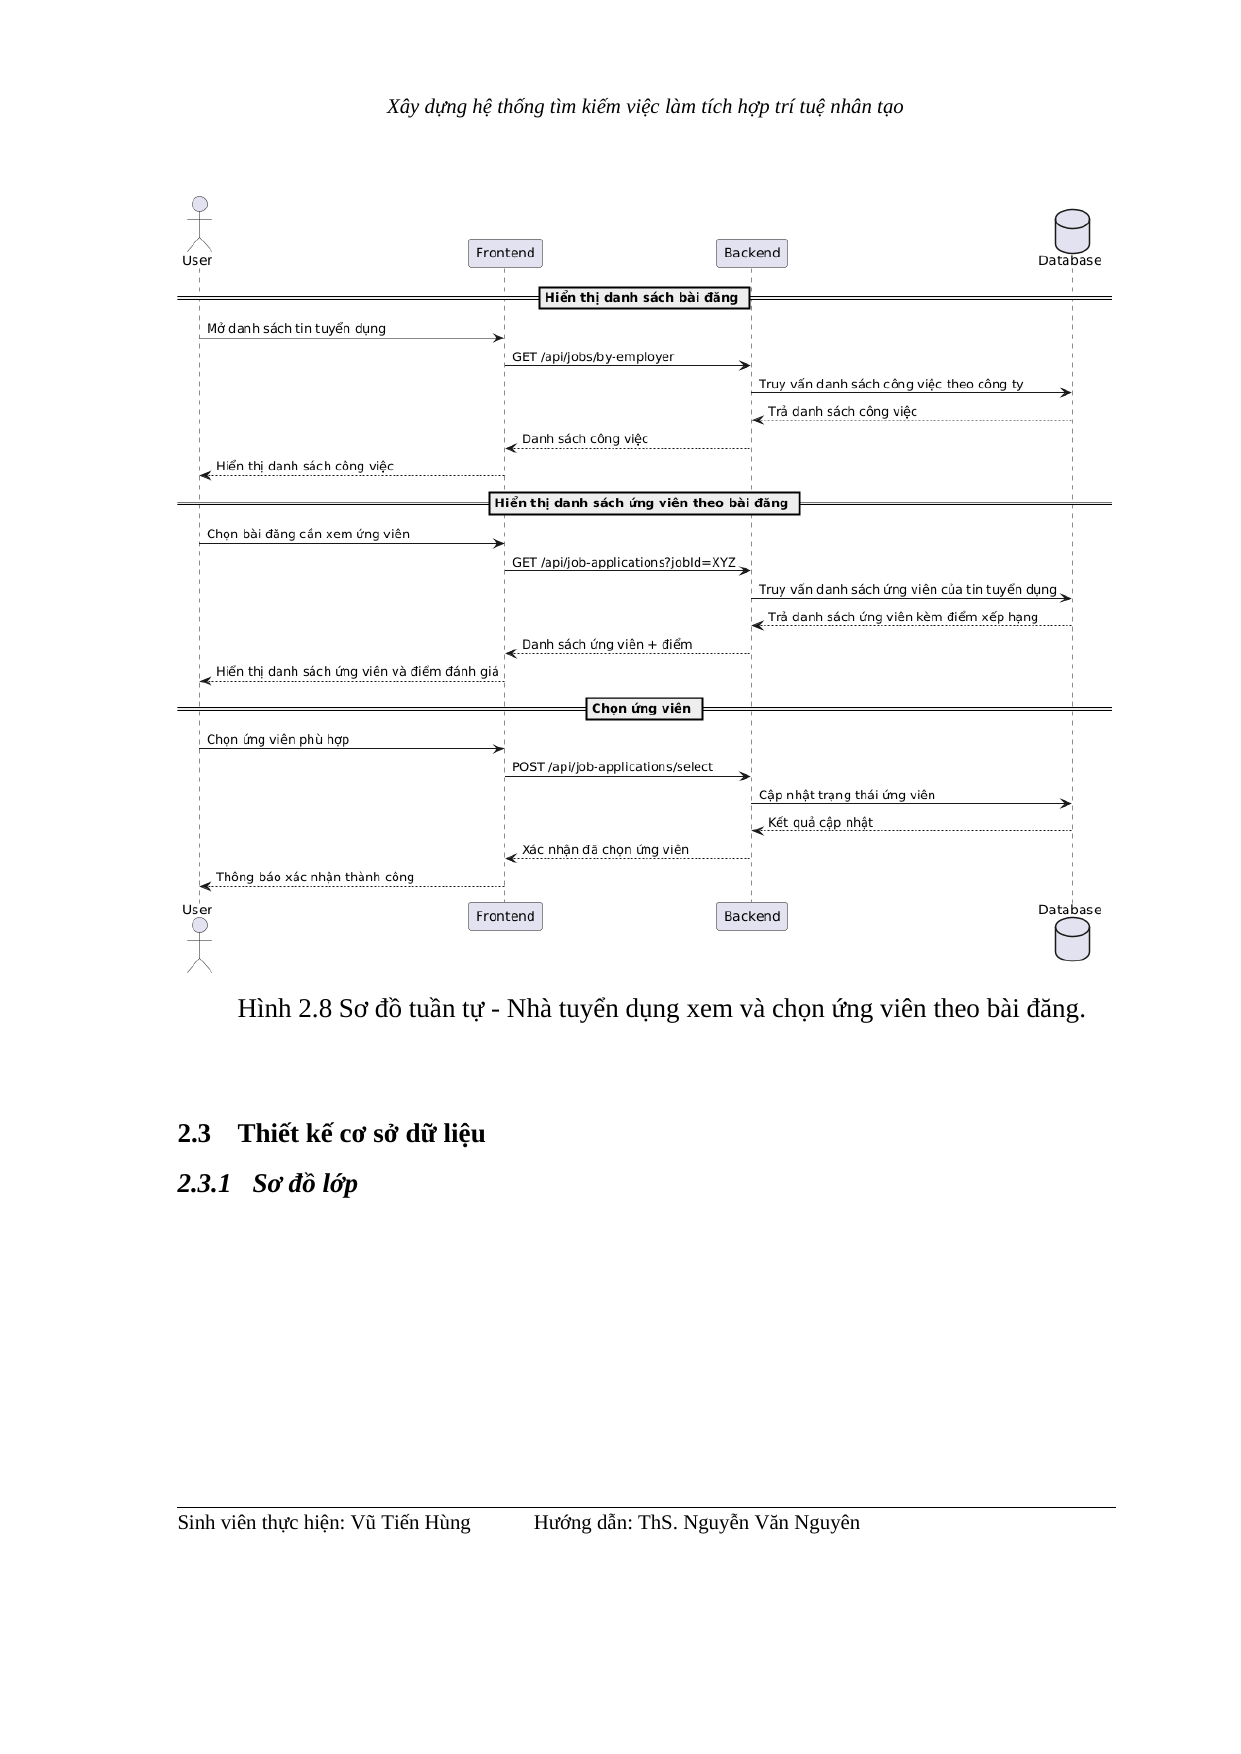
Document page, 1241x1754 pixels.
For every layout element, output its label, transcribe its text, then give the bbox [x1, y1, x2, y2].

subtitle Sơ đồ lớp [177, 1167, 1116, 1198]
picture [177, 191, 1117, 977]
subtitle Thiết kế cơ sở dữ liệu [177, 1117, 1116, 1148]
